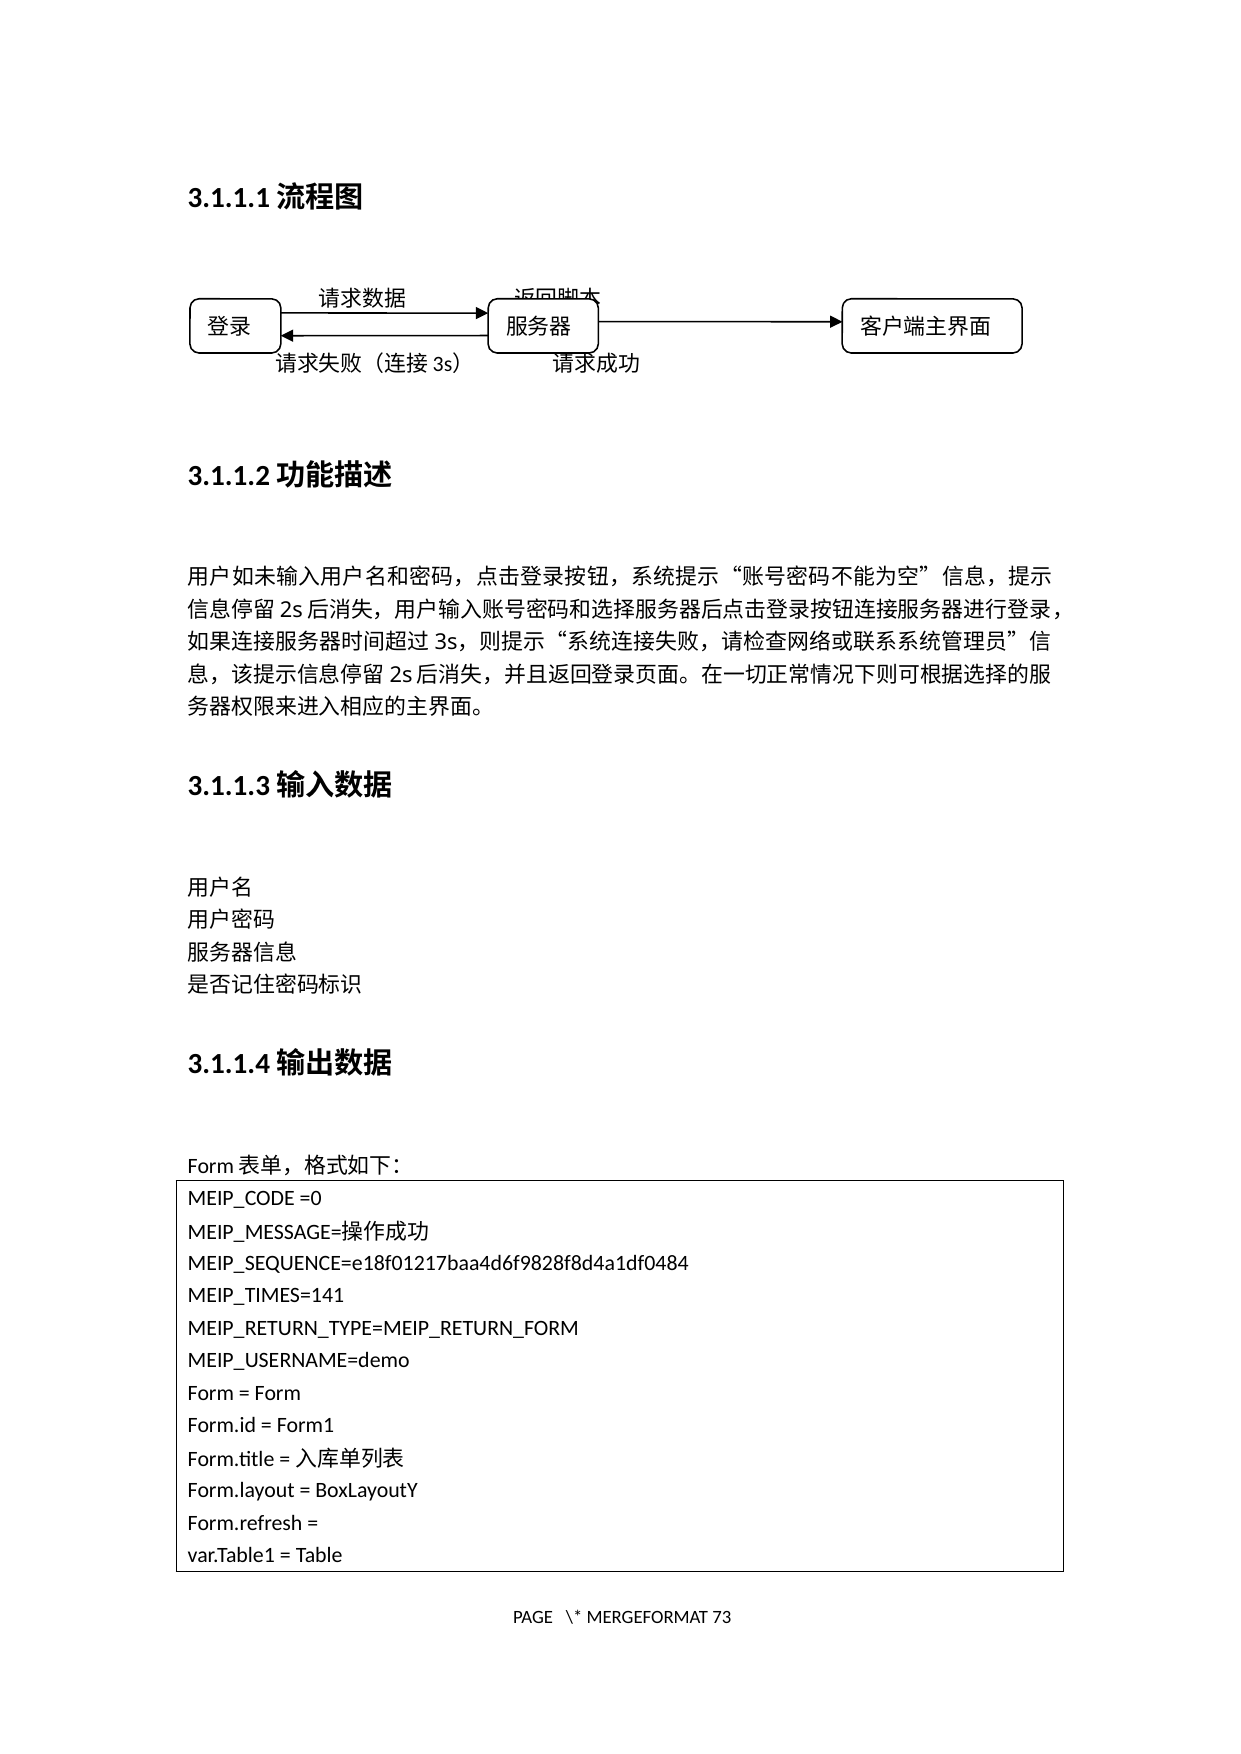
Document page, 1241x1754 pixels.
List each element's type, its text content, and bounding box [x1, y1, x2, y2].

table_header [177, 1181, 1063, 1571]
subtitle 3.1.1.1流程图 [187, 162, 1053, 227]
text 用户名 [187, 869, 1053, 902]
text 用户如未输入用户名和密码，点击登录按钮，系统提示“账号密码不能为空”信息，提示信息停留2s后消失，用户输入账号密码和选择服务器后点击登录按钮连接服务器进行登录，如果连接服务器时间超过3s，则提示“系统连接失败，请检查网络或联系系统管理员”信息，该提示信息停留2s后消失，并且返回登录页面。在一切正常情况下则可根据选择的服务器权限来进入相应的主界面。 [187, 559, 1053, 721]
text 服务器信息 [187, 934, 1053, 967]
text Form表单，格式如下： [187, 1147, 1053, 1180]
text 用户密码 [187, 902, 1053, 934]
subtitle 3.1.1.2功能描述 [187, 440, 1053, 505]
text 是否记住密码标识 [187, 967, 1053, 999]
subtitle 3.1.1.4输出数据 [187, 1028, 1053, 1093]
text 请求数据 返回脚本 [187, 281, 1053, 313]
text 请求失败（连接3s） 请求成功 [187, 346, 1053, 378]
subtitle 3.1.1.3输入数据 [187, 751, 1053, 816]
